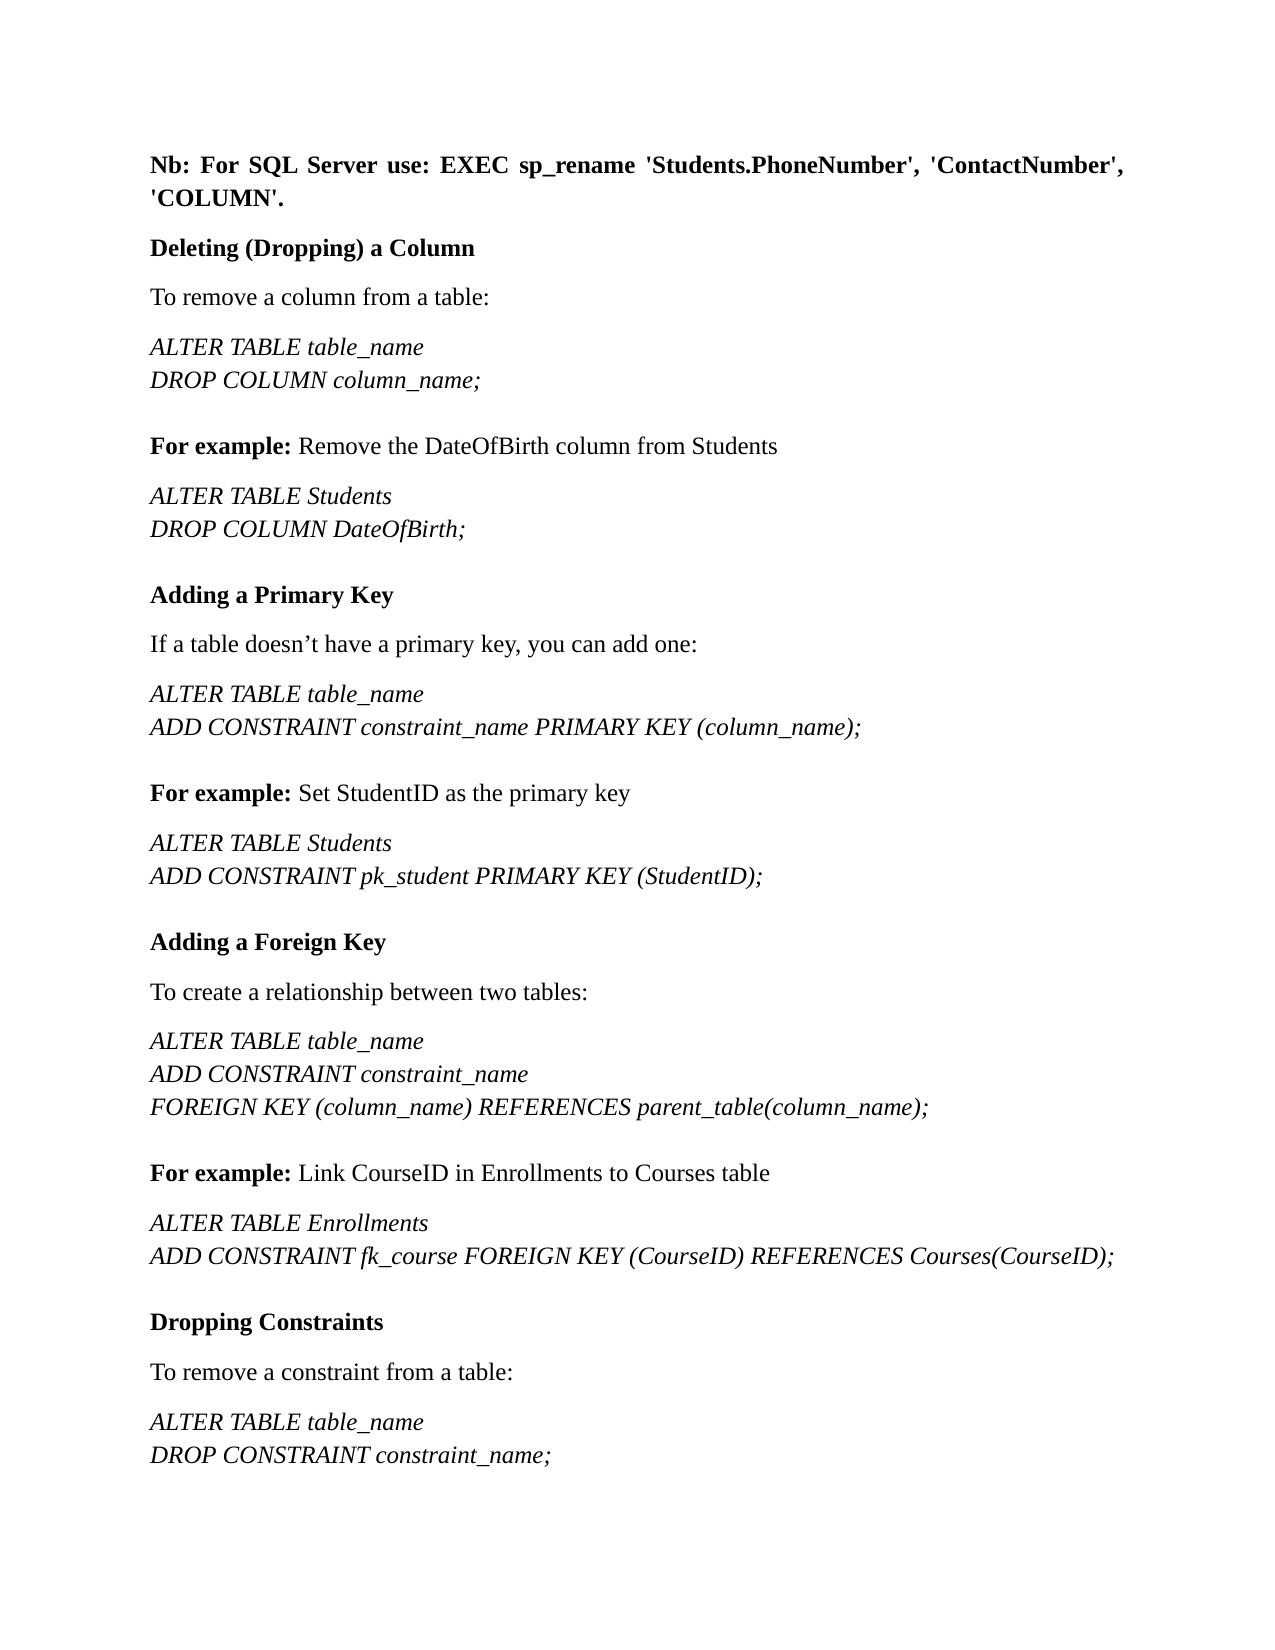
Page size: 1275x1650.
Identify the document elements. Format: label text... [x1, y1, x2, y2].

text Nb: For SQL Server use: EXEC sp_rename 'Students.PhoneNumber', 'ContactNumber', 'COLUMN'. [150, 150, 1125, 212]
text To remove a constraint from a table: [150, 1357, 1125, 1386]
text To remove a column from a table: [150, 282, 1125, 311]
text FOREIGN KEY (column_name) REFERENCES parent_table(column_name); [150, 1092, 1125, 1121]
text For example: Set StudentID as the primary key [150, 778, 1125, 807]
text ALTER TABLE Students [150, 828, 1125, 857]
text ALTER TABLE table_name [150, 1026, 1125, 1055]
text ADD CONSTRAINT constraint_name PRIMARY KEY (column_name); [150, 712, 1125, 741]
text Deleting (Dropping) a Column [150, 233, 1125, 261]
text ALTER TABLE table_name [150, 1407, 1125, 1435]
text ADD CONSTRAINT pk_student PRIMARY KEY (StudentID); [150, 861, 1125, 890]
text DROP COLUMN column_name; [150, 365, 1125, 394]
text ALTER TABLE table_name [150, 332, 1125, 361]
text ADD CONSTRAINT constraint_name [150, 1059, 1125, 1088]
text Adding a Foreign Key [150, 927, 1125, 956]
text Dropping Constraints [150, 1307, 1125, 1336]
text DROP COLUMN DateOfBirth; [150, 514, 1125, 543]
text ADD CONSTRAINT fk_course FOREIGN KEY (CourseID) REFERENCES Courses(CourseID); [150, 1241, 1125, 1270]
text For example: Remove the DateOfBirth column from Students [150, 431, 1125, 460]
text ALTER TABLE Enrollments [150, 1208, 1125, 1237]
text ALTER TABLE table_name [150, 679, 1125, 708]
text DROP CONSTRAINT constraint_name; [150, 1440, 1125, 1468]
text Adding a Primary Key [150, 580, 1125, 609]
text If a table doesn’t have a primary key, you can add one: [150, 629, 1125, 658]
text For example: Link CourseID in Enrollments to Courses table [150, 1158, 1125, 1187]
text To create a relationship between two tables: [150, 977, 1125, 1006]
text ALTER TABLE Students [150, 481, 1125, 509]
